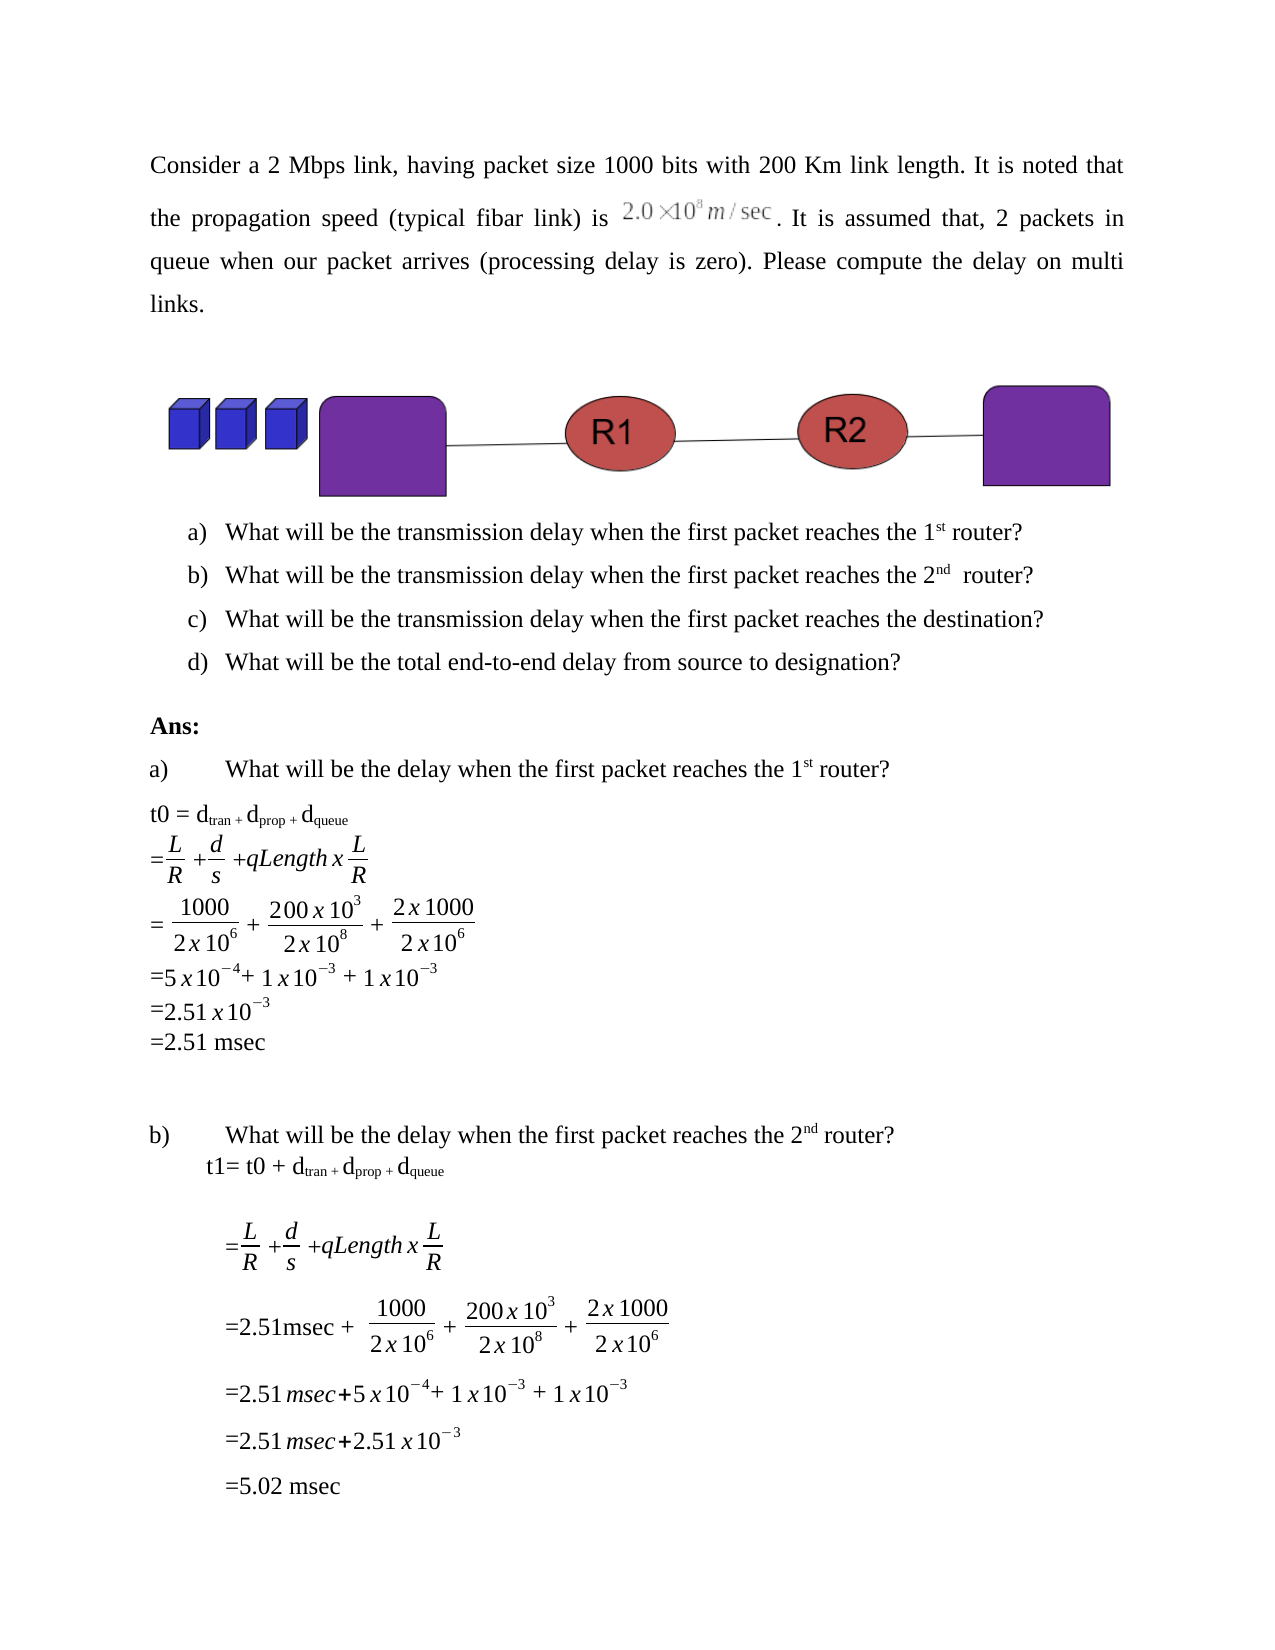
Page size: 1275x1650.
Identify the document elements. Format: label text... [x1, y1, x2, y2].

list What will be the transmission delay when the first packet reaches the 1st router? [187, 517, 1125, 546]
text = + + [150, 892, 1121, 958]
picture [150, 375, 1124, 504]
list What will be the delay when the first packet reaches the 1st router? [149, 754, 1121, 783]
text = + + [150, 830, 1121, 889]
text t0 = dtran + dprop + dqueue [150, 799, 1121, 828]
text =+ + [225, 1376, 1121, 1407]
text = [150, 993, 1121, 1024]
text =5.02 msec [225, 1471, 1121, 1500]
text Consider a 2 Mbps link, having packet size 1000 bits with 200 Km link length. It is noted that the propagation speed (typical fibar link) is . It is assumed that, 2 packets in queue when our packet arrives (processing delay is zero). Please compute the delay on multi links. [150, 150, 1125, 318]
text Ans: [150, 711, 1125, 739]
list What will be the delay when the first packet reaches the 2nd router? [149, 1120, 1121, 1149]
list What will be the transmission delay when the first packet reaches the 2nd router? [187, 561, 1125, 589]
text = + + [225, 1217, 1121, 1276]
text =2.51msec + + + [225, 1293, 1121, 1359]
text = [225, 1423, 1121, 1454]
text t1= t0 + dtran + dprop + dqueue [150, 1151, 1121, 1180]
text =+ + [150, 960, 1121, 991]
text =2.51 msec [150, 1027, 1121, 1056]
list What will be the total end-to-end delay from source to designation? [187, 647, 1125, 676]
list What will be the transmission delay when the first packet reaches the destination? [187, 604, 1125, 632]
